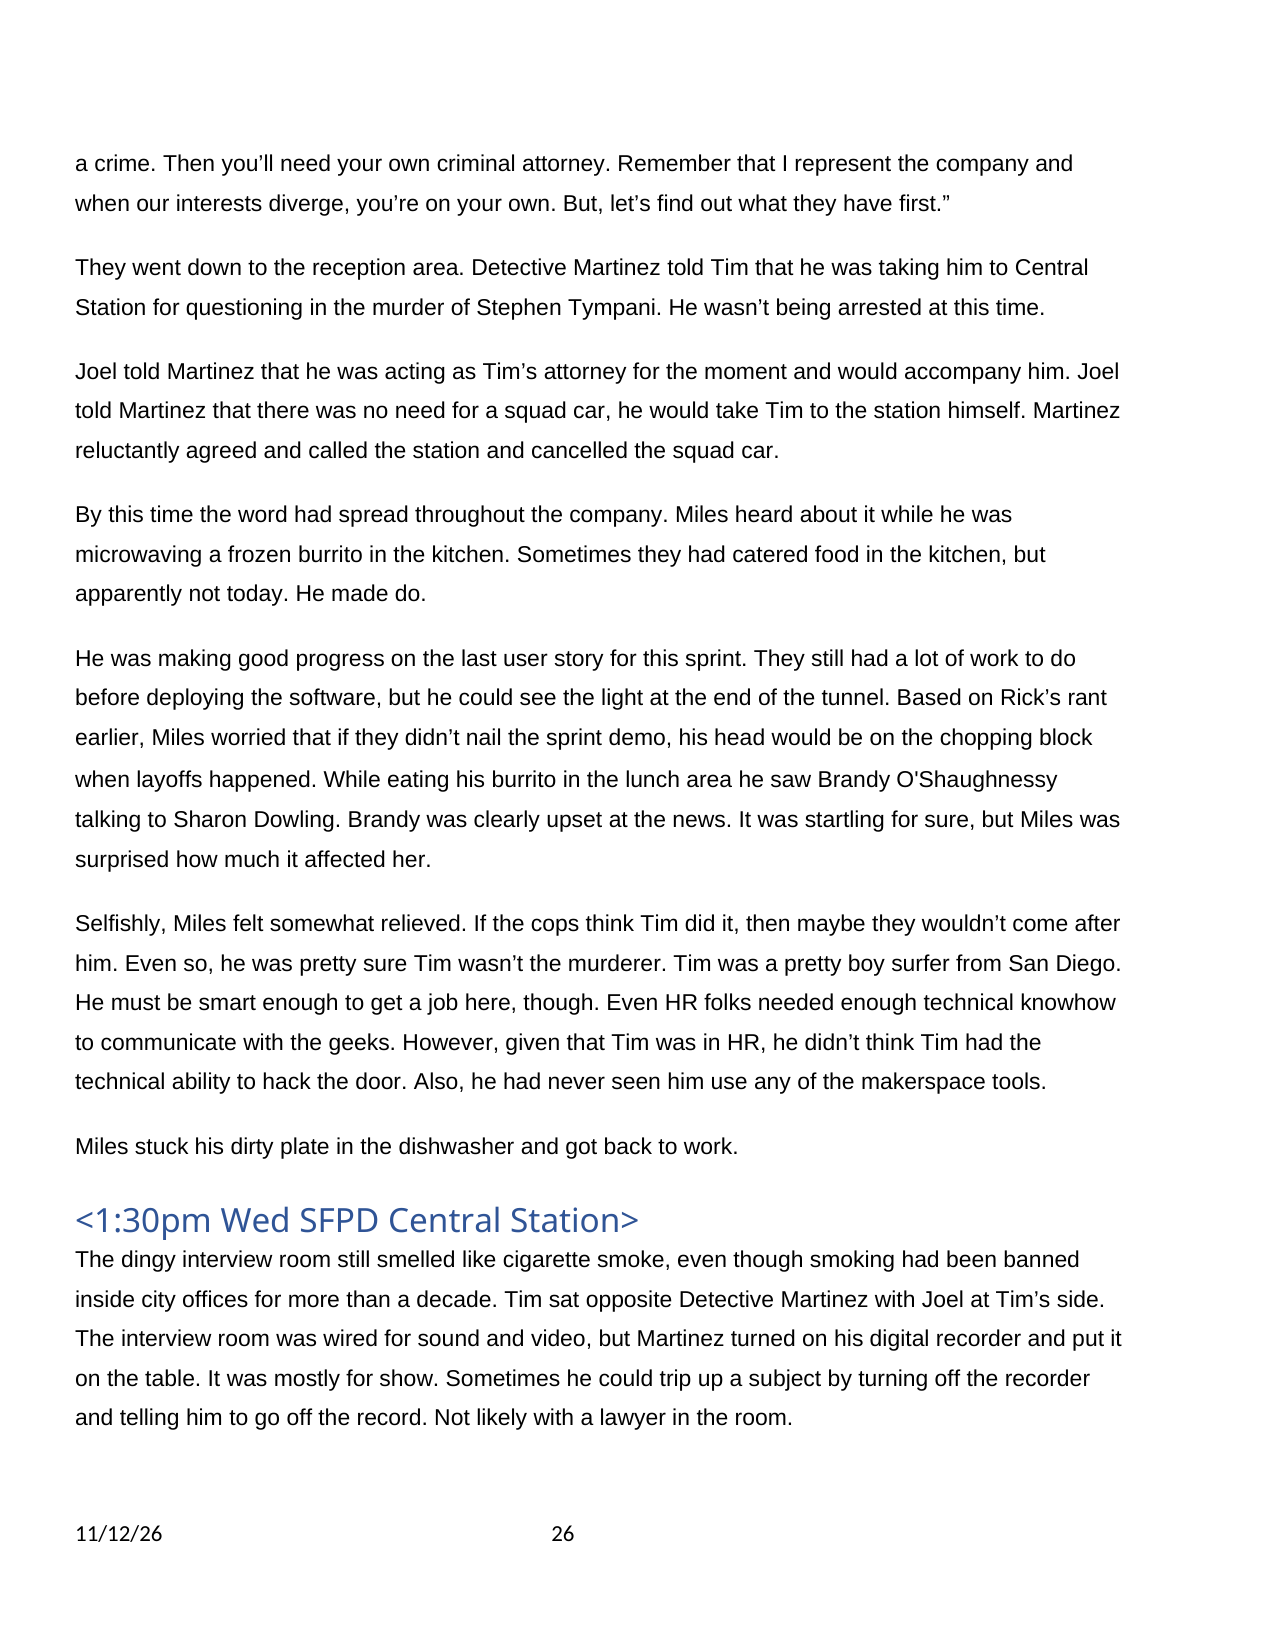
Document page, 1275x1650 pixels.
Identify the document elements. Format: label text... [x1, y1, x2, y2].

text Miles stuck his dirty plate in the dishwasher and got back to work. [75, 1133, 1125, 1159]
text Selfishly, Miles felt somewhat relieved. If the cops think Tim did it, then maybe they wouldn’t come after him. Even so, he was pretty sure Tim wasn’t the murderer. Tim was a pretty boy surfer from San Diego. He must be smart enough to get a job here, though. Even HR folks needed enough technical knowhow to communicate with the geeks. However, given that Tim was in HR, he didn’t think Tim had the technical ability to hack the door. Also, he had never seen him use any of the makerspace tools. [75, 910, 1125, 1094]
text By this time the word had spread throughout the company. Miles heard about it while he was microwaving a frozen burrito in the kitchen. Sometimes they had catered food in the kitchen, but apparently not today. He made do. [75, 501, 1125, 607]
text The dingy interview room still smelled like cigarette smoke, even though smoking had been banned inside city offices for more than a decade. Tim sat opposite Detective Martinez with Joel at Tim’s side. The interview room was wired for sound and video, but Martinez turned on his digital recorder and put it on the table. It was mostly for show. Sometimes he could trip up a subject by turning off the recorder and telling him to go off the record. Not likely with a lawyer in the room. [75, 1246, 1125, 1430]
subtitle <1:30pm Wed SFPD Central Station> [75, 1197, 1125, 1243]
text He was making good progress on the last user story for this sprint. They still had a lot of work to do before deploying the software, but he could see the light at the end of the tunnel. Based on Rick’s rant earlier, Miles worried that if they didn’t nail the sprint demo, his head would be on the chopping block when layoffs happened. While eating his burrito in the lunch area he saw Brandy O'Shaughnessy talking to Sharon Dowling. Brandy was clearly upset at the news. It was startling for sure, but Miles was surprised how much it affected her. [75, 645, 1125, 872]
text Joel told Martinez that he was acting as Tim’s attorney for the moment and would accompany him. Joel told Martinez that there was no need for a squad car, he would take Tim to the station himself. Martinez reluctantly agreed and called the station and cancelled the squad car. [75, 358, 1125, 463]
